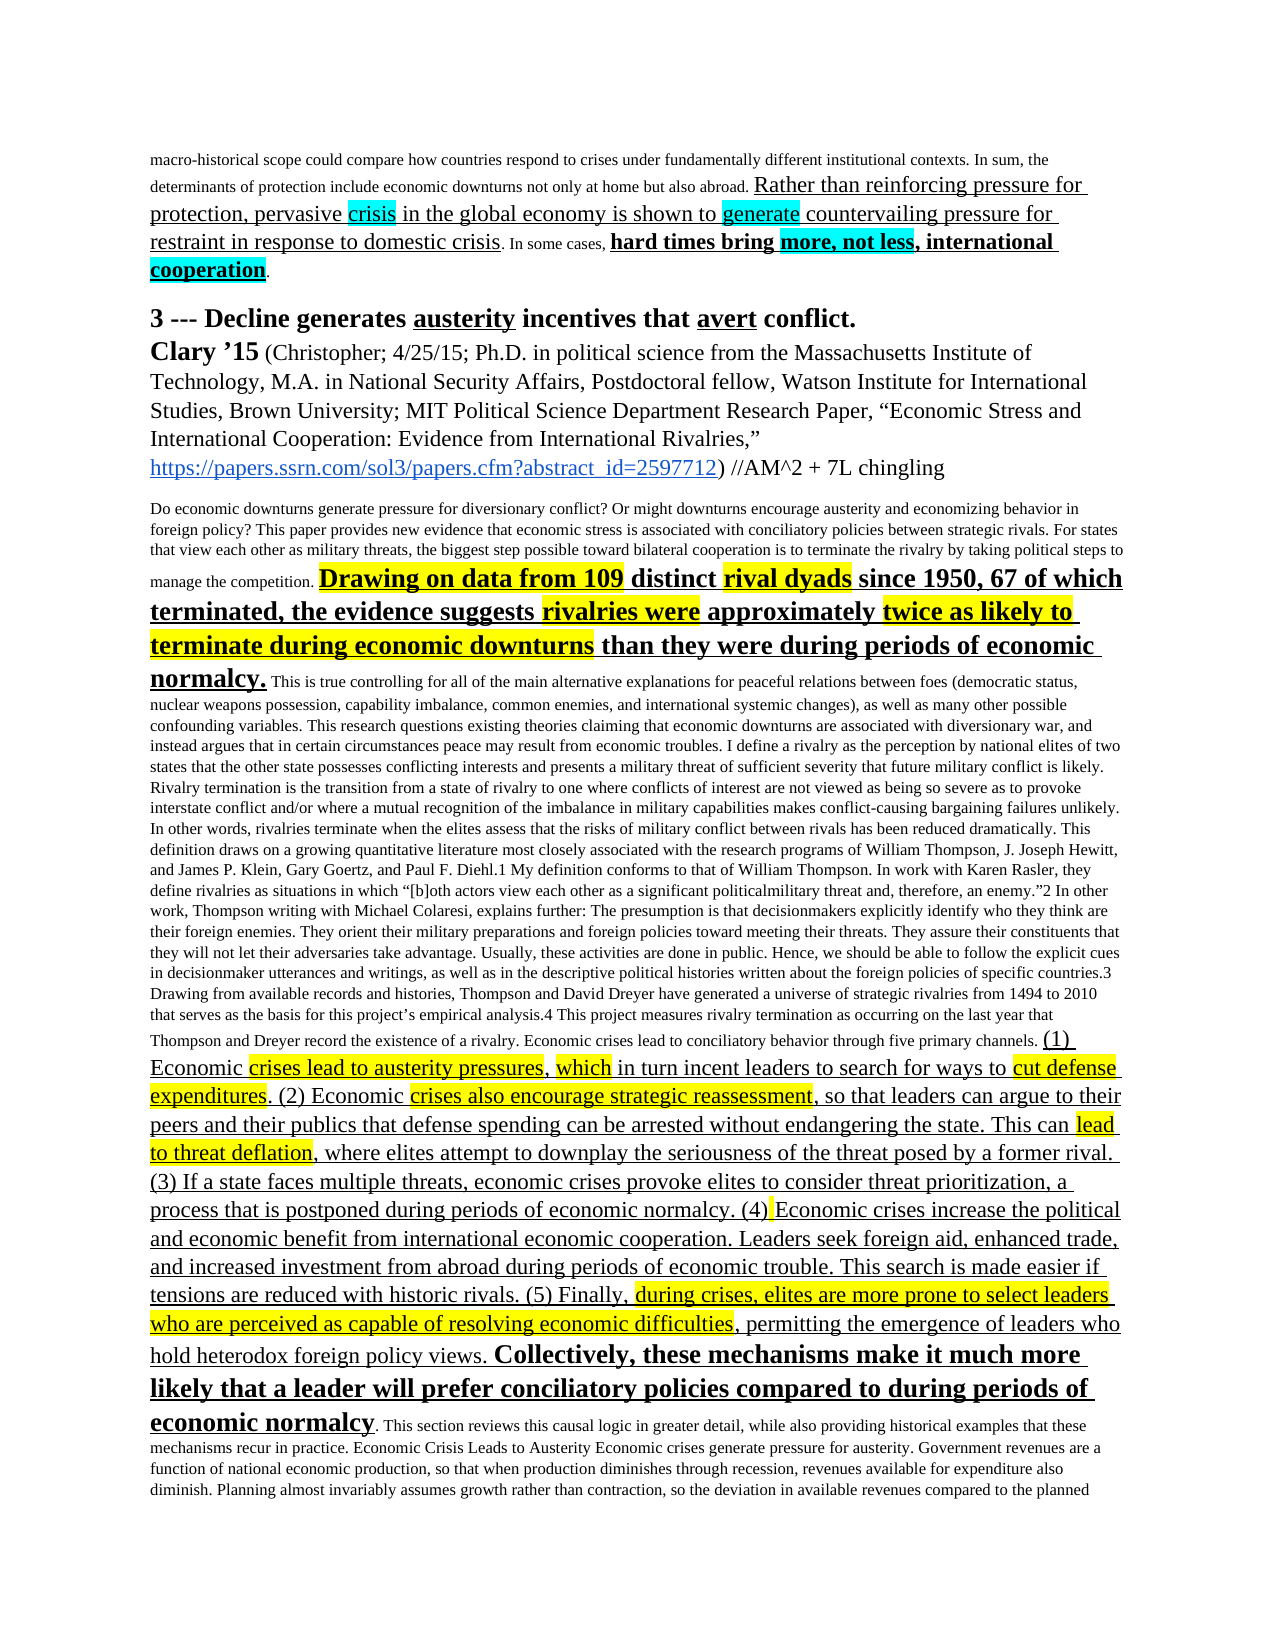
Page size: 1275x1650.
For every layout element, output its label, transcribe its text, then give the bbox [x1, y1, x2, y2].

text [150, 150, 1125, 283]
subtitle 3 --- Decline generates austerity incentives that avert conflict. [150, 302, 1125, 333]
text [150, 499, 1125, 1499]
text Clary ’15 (Christopher; 4/25/15; Ph.D. in political science from the Massachusetts Institute of Technology, M.A. in National Security Affairs, Postdoctoral fellow, Watson Institute for International Studies, Brown University; MIT Political Science Department Research Paper, “Economic Stress and International Cooperation: Evidence from International Rivalries,” https://papers.ssrn.com/sol3/papers.cfm?abstract_id=2597712) //AM^2 + 7L chingling [150, 335, 1125, 480]
